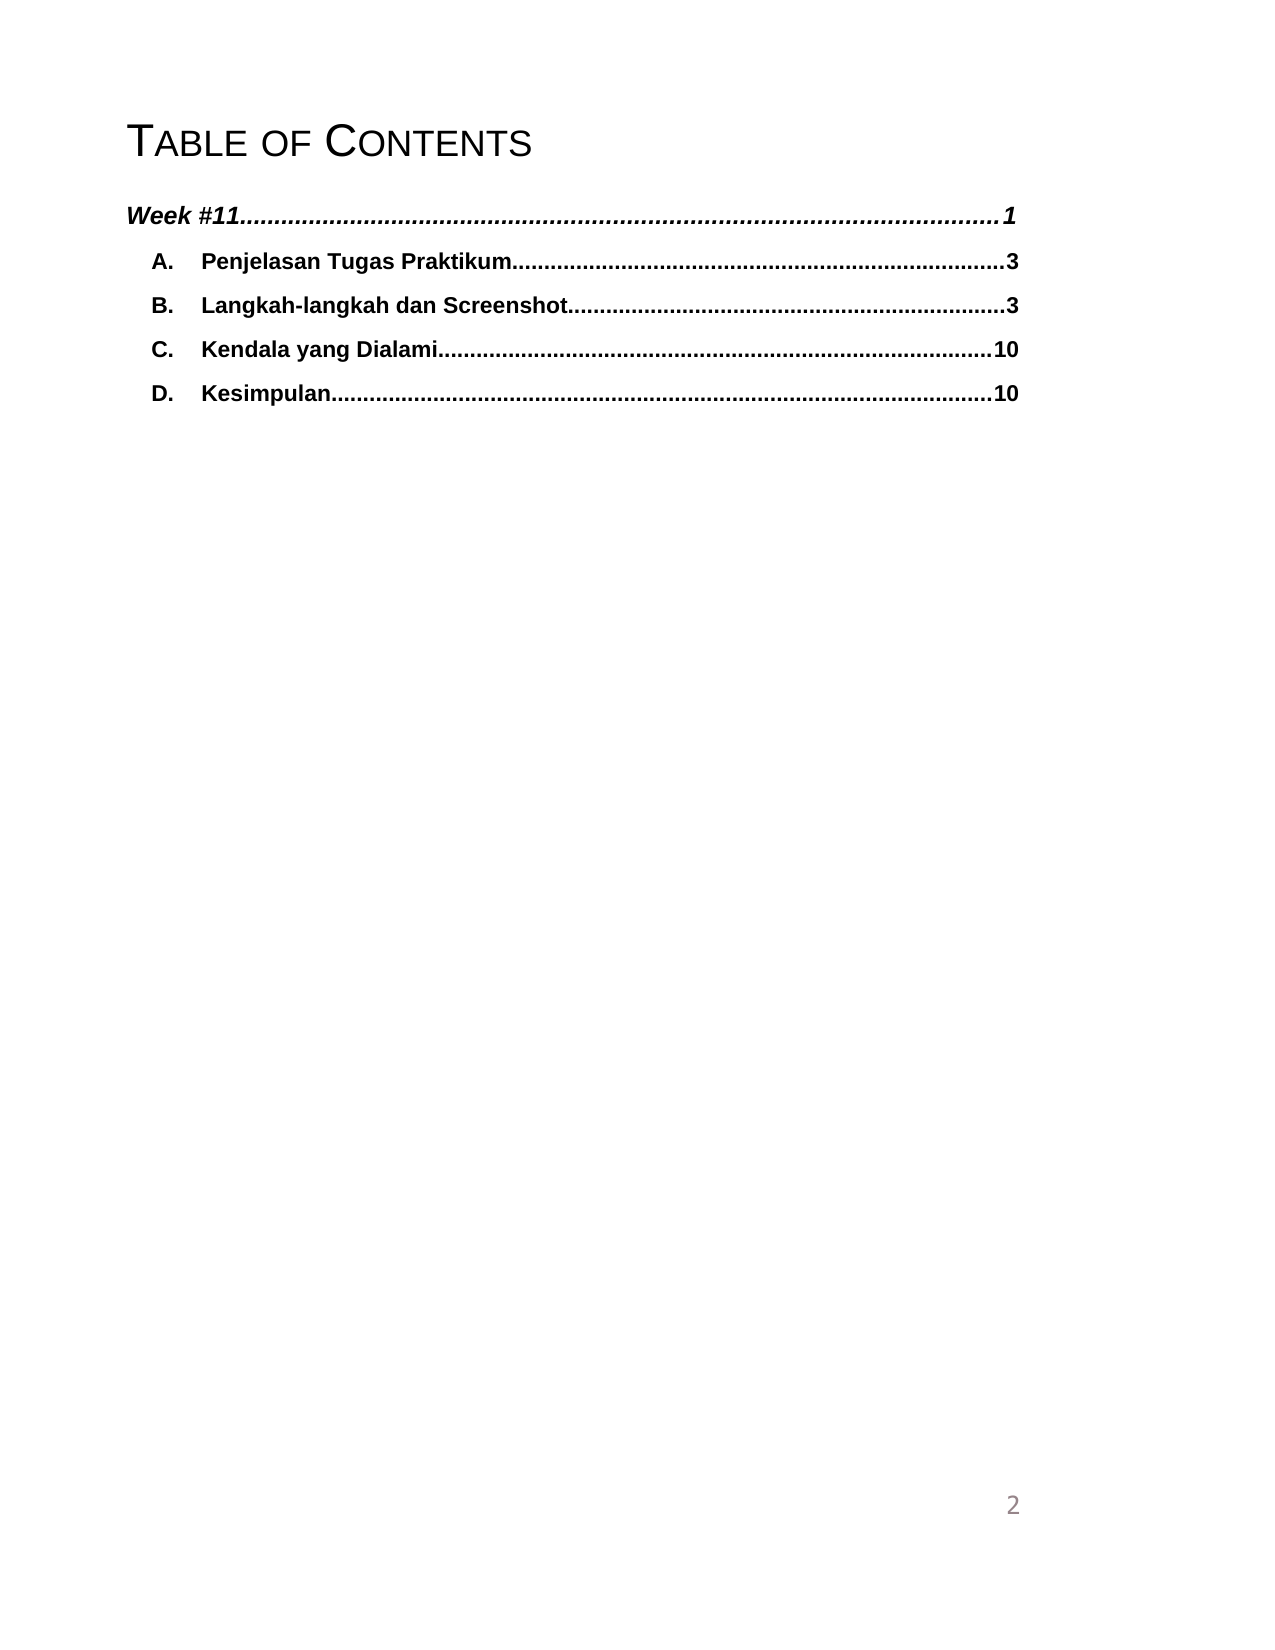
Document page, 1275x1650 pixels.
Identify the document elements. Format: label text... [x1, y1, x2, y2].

text Table of Contents [126, 114, 1020, 167]
